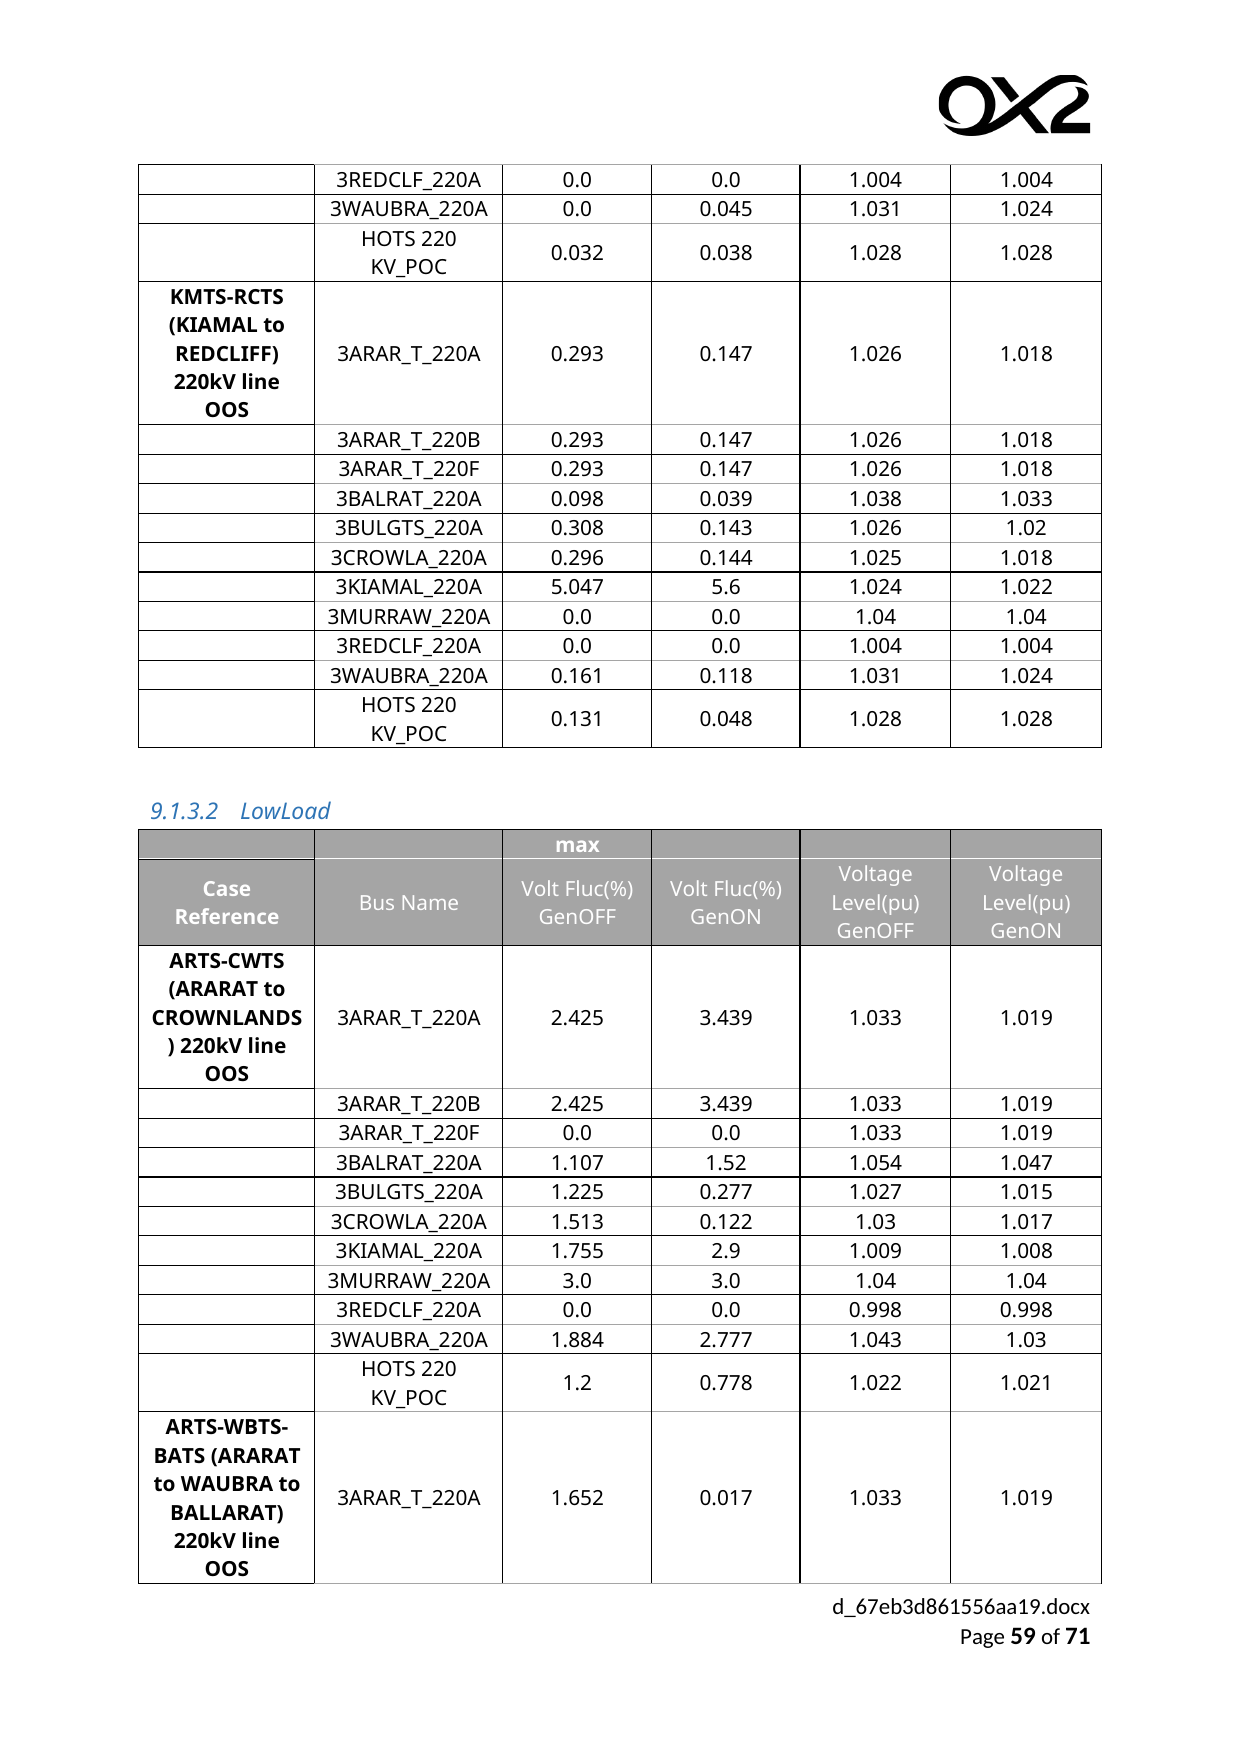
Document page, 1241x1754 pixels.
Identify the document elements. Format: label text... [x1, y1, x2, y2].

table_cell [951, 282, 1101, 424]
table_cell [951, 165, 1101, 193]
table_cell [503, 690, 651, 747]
picture [938, 75, 1091, 136]
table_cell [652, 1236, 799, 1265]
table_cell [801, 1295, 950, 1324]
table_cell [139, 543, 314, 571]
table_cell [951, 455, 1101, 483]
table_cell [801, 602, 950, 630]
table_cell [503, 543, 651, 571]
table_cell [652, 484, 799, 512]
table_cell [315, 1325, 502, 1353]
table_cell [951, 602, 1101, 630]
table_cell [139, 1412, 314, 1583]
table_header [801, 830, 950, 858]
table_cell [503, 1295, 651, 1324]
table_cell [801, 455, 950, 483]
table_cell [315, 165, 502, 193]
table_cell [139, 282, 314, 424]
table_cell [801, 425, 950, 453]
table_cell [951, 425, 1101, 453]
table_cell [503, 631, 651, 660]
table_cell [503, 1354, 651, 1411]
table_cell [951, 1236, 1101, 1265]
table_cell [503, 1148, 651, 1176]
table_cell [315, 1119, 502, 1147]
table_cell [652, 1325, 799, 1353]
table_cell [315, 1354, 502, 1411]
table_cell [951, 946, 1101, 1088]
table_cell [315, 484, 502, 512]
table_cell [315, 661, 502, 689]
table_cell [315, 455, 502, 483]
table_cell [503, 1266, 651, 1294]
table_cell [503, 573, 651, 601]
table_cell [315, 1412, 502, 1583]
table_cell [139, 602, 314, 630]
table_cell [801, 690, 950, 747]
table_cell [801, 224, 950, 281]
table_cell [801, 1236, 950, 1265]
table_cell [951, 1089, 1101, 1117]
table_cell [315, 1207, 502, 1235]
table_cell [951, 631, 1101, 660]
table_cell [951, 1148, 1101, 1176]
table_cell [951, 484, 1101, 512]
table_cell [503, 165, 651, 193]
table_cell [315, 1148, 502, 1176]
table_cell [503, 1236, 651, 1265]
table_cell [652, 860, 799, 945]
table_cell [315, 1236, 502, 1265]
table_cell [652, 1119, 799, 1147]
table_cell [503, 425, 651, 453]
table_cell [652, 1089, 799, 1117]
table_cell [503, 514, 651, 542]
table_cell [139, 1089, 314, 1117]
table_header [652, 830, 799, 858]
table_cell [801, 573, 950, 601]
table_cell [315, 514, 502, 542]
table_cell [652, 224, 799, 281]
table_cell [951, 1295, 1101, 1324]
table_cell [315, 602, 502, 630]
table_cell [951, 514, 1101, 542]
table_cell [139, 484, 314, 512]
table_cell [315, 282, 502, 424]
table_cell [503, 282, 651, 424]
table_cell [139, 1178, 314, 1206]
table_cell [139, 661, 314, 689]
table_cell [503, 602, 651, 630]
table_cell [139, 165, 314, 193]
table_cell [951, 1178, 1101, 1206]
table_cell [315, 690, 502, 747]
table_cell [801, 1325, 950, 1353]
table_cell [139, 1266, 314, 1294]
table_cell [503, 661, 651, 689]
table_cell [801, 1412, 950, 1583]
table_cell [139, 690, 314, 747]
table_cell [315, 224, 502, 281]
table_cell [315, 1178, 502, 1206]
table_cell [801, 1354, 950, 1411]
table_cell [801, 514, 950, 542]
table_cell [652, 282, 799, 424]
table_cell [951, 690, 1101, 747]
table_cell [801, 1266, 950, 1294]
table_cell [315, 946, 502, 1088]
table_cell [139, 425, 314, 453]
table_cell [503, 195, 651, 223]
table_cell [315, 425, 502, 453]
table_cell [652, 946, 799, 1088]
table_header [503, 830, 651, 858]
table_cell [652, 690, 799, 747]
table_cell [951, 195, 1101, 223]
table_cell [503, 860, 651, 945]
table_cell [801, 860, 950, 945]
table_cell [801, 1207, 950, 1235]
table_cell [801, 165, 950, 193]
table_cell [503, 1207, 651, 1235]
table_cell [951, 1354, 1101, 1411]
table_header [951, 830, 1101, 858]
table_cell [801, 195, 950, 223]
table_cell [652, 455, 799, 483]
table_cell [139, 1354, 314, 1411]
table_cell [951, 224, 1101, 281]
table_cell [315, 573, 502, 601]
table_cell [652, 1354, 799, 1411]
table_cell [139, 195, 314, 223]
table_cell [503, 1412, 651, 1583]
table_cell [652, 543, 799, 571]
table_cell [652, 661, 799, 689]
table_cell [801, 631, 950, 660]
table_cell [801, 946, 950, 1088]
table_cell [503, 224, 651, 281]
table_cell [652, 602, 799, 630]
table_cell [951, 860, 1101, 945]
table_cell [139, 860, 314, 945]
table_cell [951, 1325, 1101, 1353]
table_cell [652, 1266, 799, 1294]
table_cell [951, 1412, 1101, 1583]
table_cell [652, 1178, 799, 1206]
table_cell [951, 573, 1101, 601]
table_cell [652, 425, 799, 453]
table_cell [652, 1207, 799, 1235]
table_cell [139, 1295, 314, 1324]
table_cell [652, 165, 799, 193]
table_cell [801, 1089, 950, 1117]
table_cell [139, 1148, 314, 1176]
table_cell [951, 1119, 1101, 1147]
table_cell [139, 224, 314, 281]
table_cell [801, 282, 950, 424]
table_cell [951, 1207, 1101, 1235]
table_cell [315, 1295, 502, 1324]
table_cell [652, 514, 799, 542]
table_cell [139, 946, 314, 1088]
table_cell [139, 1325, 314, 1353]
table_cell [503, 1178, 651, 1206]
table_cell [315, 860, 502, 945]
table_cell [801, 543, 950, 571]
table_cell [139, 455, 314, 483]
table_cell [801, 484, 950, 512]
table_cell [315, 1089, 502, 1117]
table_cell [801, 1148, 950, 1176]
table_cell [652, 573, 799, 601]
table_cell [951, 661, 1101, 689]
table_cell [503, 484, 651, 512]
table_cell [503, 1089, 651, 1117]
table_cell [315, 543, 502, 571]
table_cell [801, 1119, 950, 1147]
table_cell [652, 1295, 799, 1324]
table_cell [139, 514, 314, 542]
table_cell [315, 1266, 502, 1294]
subtitle LowLoad [150, 795, 1090, 826]
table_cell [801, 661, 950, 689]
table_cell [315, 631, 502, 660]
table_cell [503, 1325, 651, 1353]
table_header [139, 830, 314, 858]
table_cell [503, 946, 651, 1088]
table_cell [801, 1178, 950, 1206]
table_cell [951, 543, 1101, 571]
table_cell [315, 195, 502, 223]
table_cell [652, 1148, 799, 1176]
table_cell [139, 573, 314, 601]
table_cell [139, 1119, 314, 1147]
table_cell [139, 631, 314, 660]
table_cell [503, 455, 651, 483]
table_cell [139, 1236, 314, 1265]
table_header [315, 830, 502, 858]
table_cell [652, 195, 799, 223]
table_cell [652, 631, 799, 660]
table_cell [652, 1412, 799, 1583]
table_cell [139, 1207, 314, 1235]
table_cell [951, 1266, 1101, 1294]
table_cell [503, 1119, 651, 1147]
